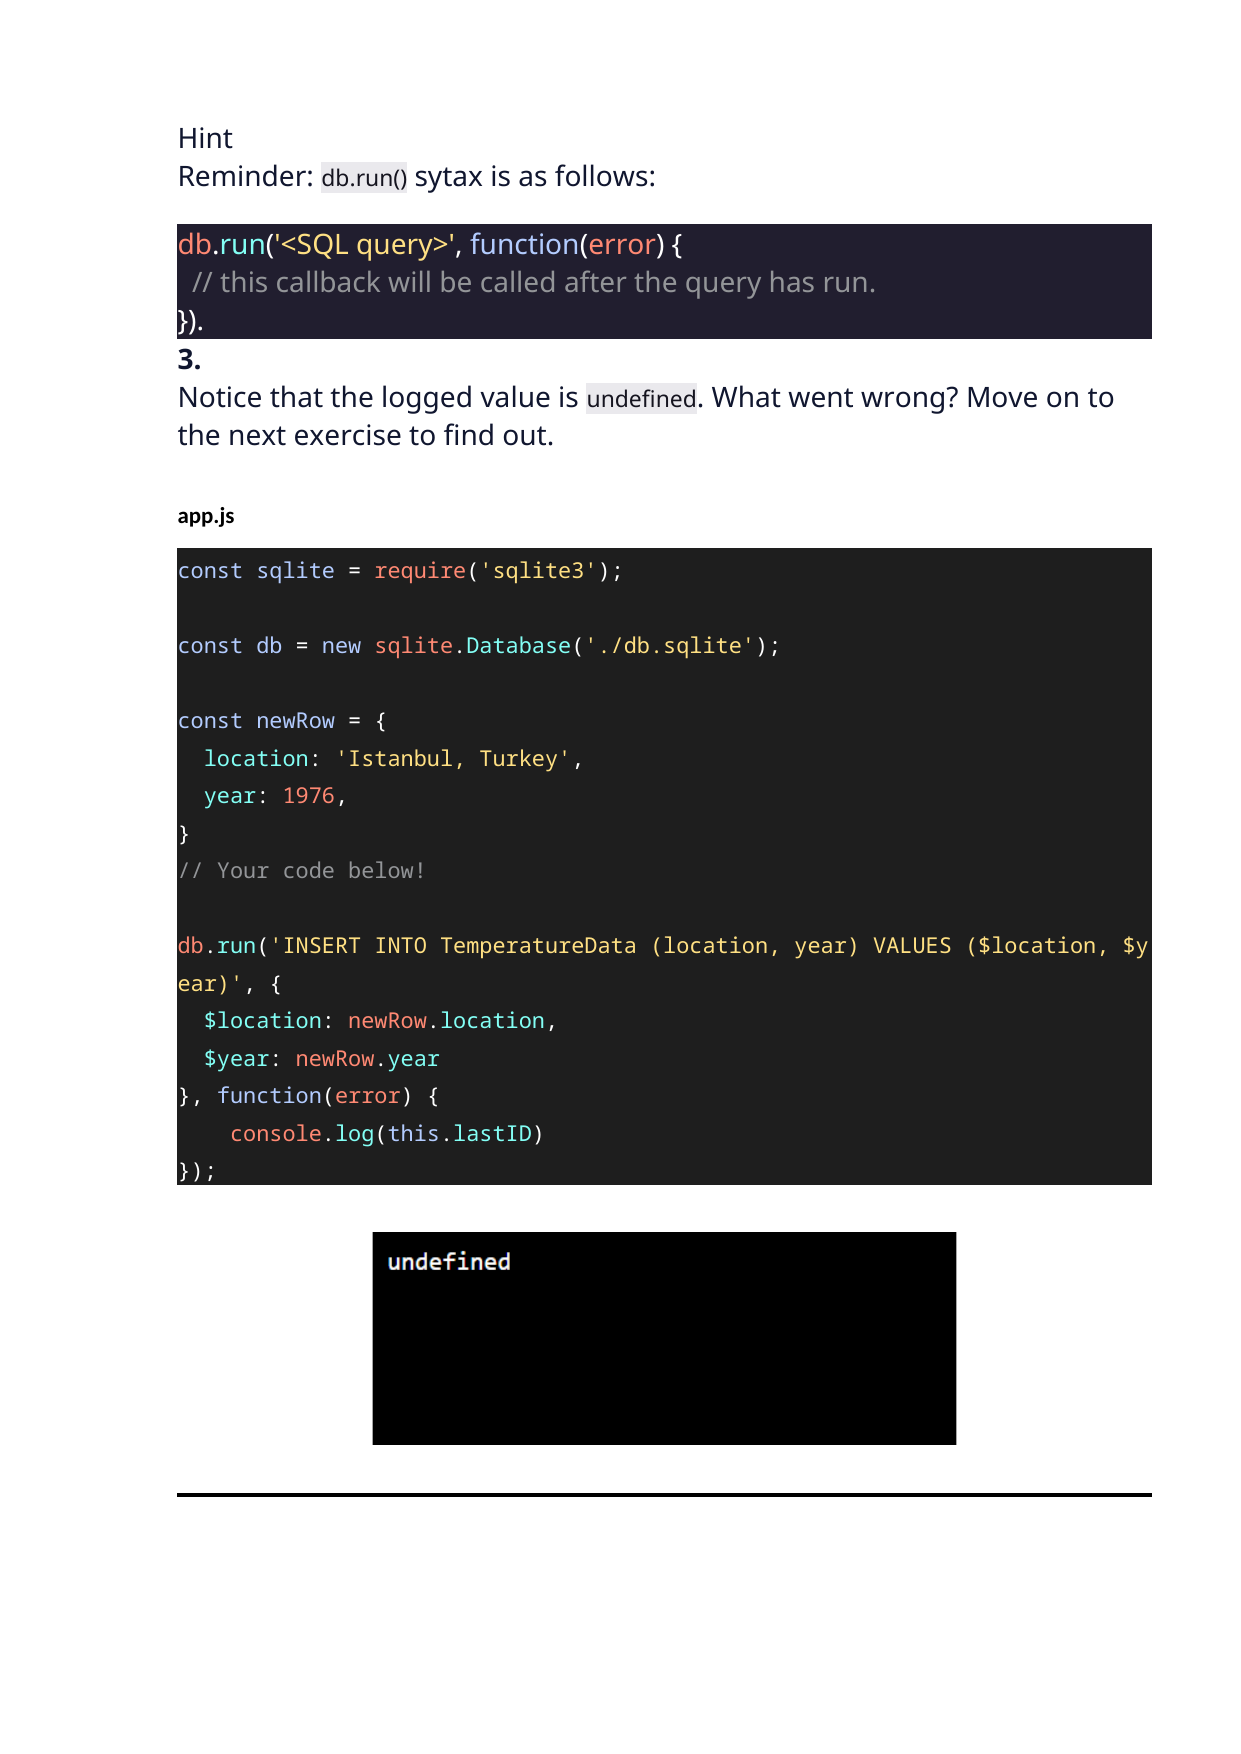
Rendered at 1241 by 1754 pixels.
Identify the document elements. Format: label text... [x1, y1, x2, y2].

text const newRow = { [177, 698, 1152, 735]
text Hint [177, 118, 1152, 156]
text const sqlite = require('sqlite3'); [177, 548, 1152, 585]
text const db = new sqlite.Database('./db.sqlite'); [177, 623, 1152, 660]
text db.run('INSERT INTO TemperatureData (location, year) VALUES ($location, $year)', { [177, 923, 1152, 998]
text $location: newRow.location, [177, 998, 1152, 1035]
text app.js [177, 501, 1152, 529]
text db.run('<SQL query>', function(error) { // this callback will be called after the query has run. }). [177, 224, 1152, 339]
text $year: newRow.year [177, 1035, 1152, 1073]
text year: 1976, [177, 773, 1152, 810]
text } [177, 810, 1152, 848]
text // Your code below! [177, 848, 1152, 885]
text Reminder: db.run() sytax is as follows: [177, 156, 1152, 195]
text }); [177, 1148, 1152, 1185]
text 3. [177, 339, 1152, 377]
picture [372, 1232, 957, 1445]
text console.log(this.lastID) [177, 1110, 1152, 1148]
text Notice that the logged value is undefined. What went wrong? Move on to the next exercise to find out. [177, 377, 1152, 454]
text location: 'Istanbul, Turkey', [177, 735, 1152, 773]
text }, function(error) { [177, 1073, 1152, 1110]
